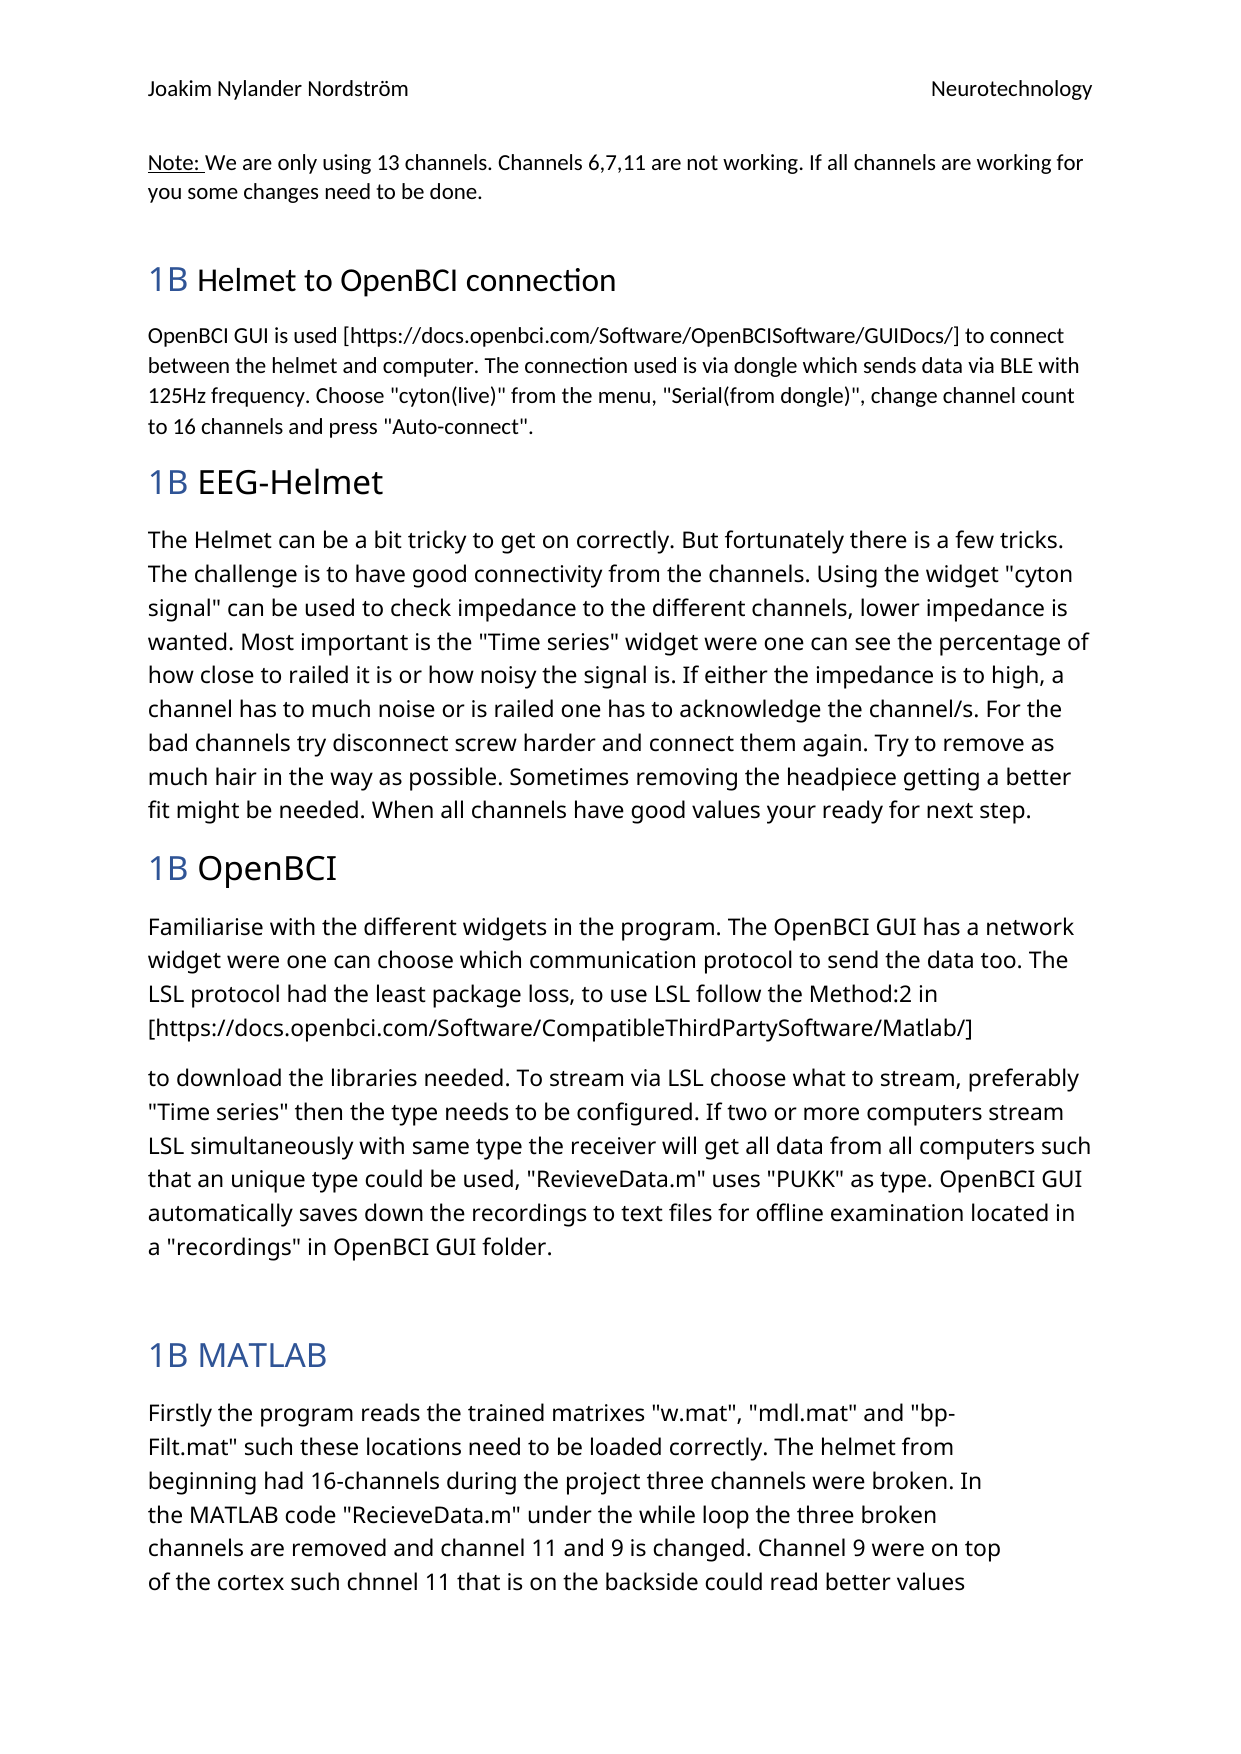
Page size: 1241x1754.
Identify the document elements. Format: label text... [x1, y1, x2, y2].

text Note: We are only using 13 channels. Channels 6,7,11 are not working. If all channels are working for you some changes need to be done. [148, 148, 1093, 206]
text Familiarise with the different widgets in the program. The OpenBCI GUI has a network widget were one can choose which communication protocol to send the data too. The LSL protocol had the least package loss, to use LSL follow the Method:2 in [https://docs.openbci.com/Software/CompatibleThirdPartySoftware/Matlab/] [148, 910, 1093, 1043]
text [148, 1397, 1093, 1597]
text to download the libraries needed. To stream via LSL choose what to stream, preferably "Time series" then the type needs to be configured. If two or more computers stream LSL simultaneously with same type the receiver will get all data from all computers such that an unique type could be used, "RevieveData.m" uses "PUKK" as type. OpenBCI GUI automatically saves down the recordings to text files for offline examination located in a "recordings" in OpenBCI GUI folder. [148, 1062, 1093, 1262]
text 1B EEG-Helmet [148, 459, 1093, 504]
text 1B OpenBCI [148, 845, 1093, 890]
text The Helmet can be a bit tricky to get on correctly. But fortunately there is a few tricks. The challenge is to have good connectivity from the channels. Using the widget "cyton signal" can be used to check impedance to the different channels, lower impedance is wanted. Most important is the "Time series" widget were one can see the percentage of how close to railed it is or how noisy the signal is. If either the impedance is to high, a channel has to much noise or is railed one has to acknowledge the channel/s. For the bad channels try disconnect screw harder and connect them again. Try to remove as much hair in the way as possible. Sometimes removing the headpiece getting a better fit might be needed. When all channels have good values your ready for next step. [148, 524, 1093, 826]
text OpenBCI GUI is used [https://docs.openbci.com/Software/OpenBCISoftware/GUIDocs/] to connect between the helmet and computer. The connection used is via dongle which sends data via BLE with 125Hz frequency. Choose "cyton(live)" from the menu, "Serial(from dongle)", change channel count to 16 channels and press "Auto-connect". [148, 321, 1093, 440]
text 1B MATLAB [148, 1332, 1093, 1377]
text 1B Helmet to OpenBCI connection [148, 224, 1093, 301]
